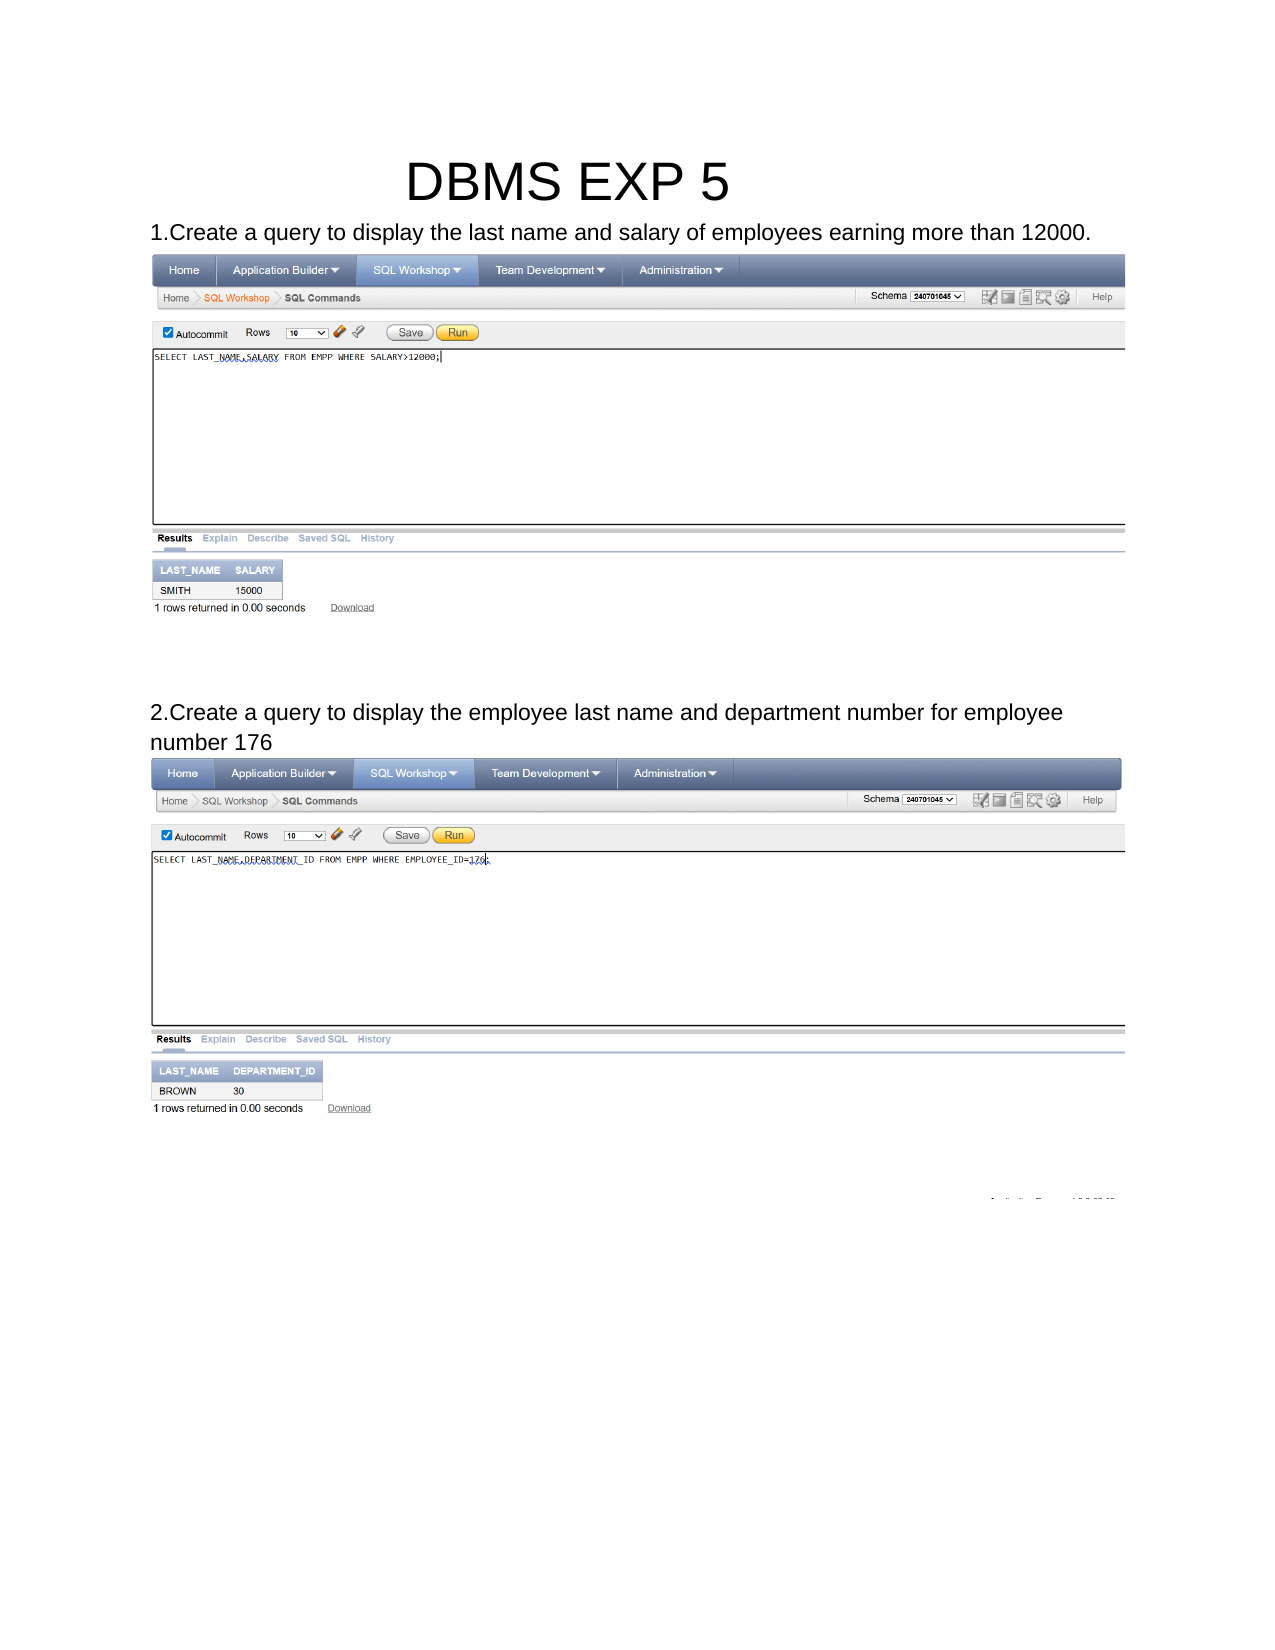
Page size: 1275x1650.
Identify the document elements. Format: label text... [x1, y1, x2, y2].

title DBMS EXP 5 [150, 150, 1125, 212]
text 2.Create a query to display the employee last name and department number for employee number 176 [150, 698, 1125, 758]
picture [150, 248, 1125, 695]
text 1.Create a query to display the last name and salary of employees earning more than 12000. [150, 218, 1125, 248]
picture [150, 758, 1125, 1199]
